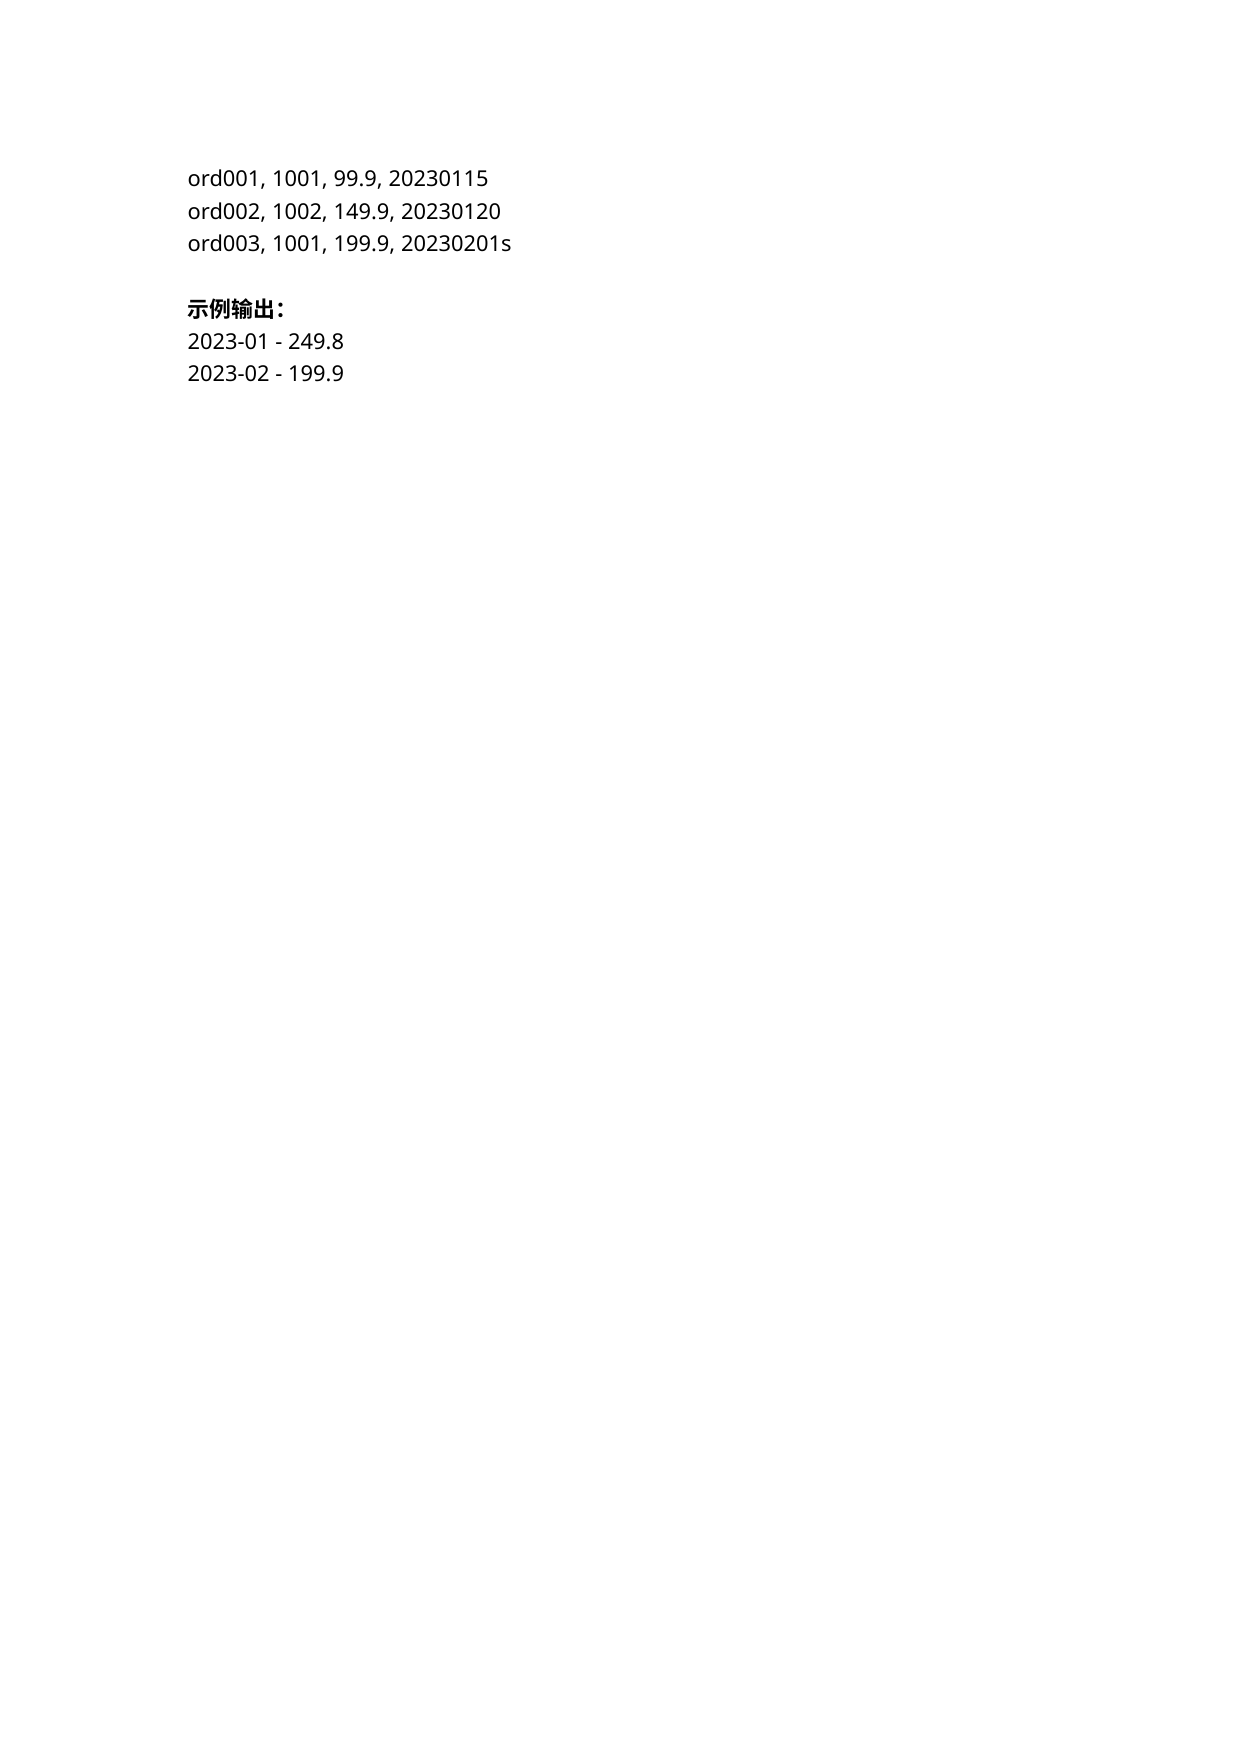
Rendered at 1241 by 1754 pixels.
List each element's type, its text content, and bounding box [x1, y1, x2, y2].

text 示例输出： [187, 292, 1053, 324]
text 2023-01 - 249.8 [187, 324, 1053, 357]
text ord003, 1001, 199.9, 20230201s [187, 227, 1053, 259]
text ord002, 1002, 149.9, 20230120 [187, 194, 1053, 227]
text 2023-02 - 199.9 [187, 357, 1053, 389]
text ord001, 1001, 99.9, 20230115 [187, 162, 1053, 194]
